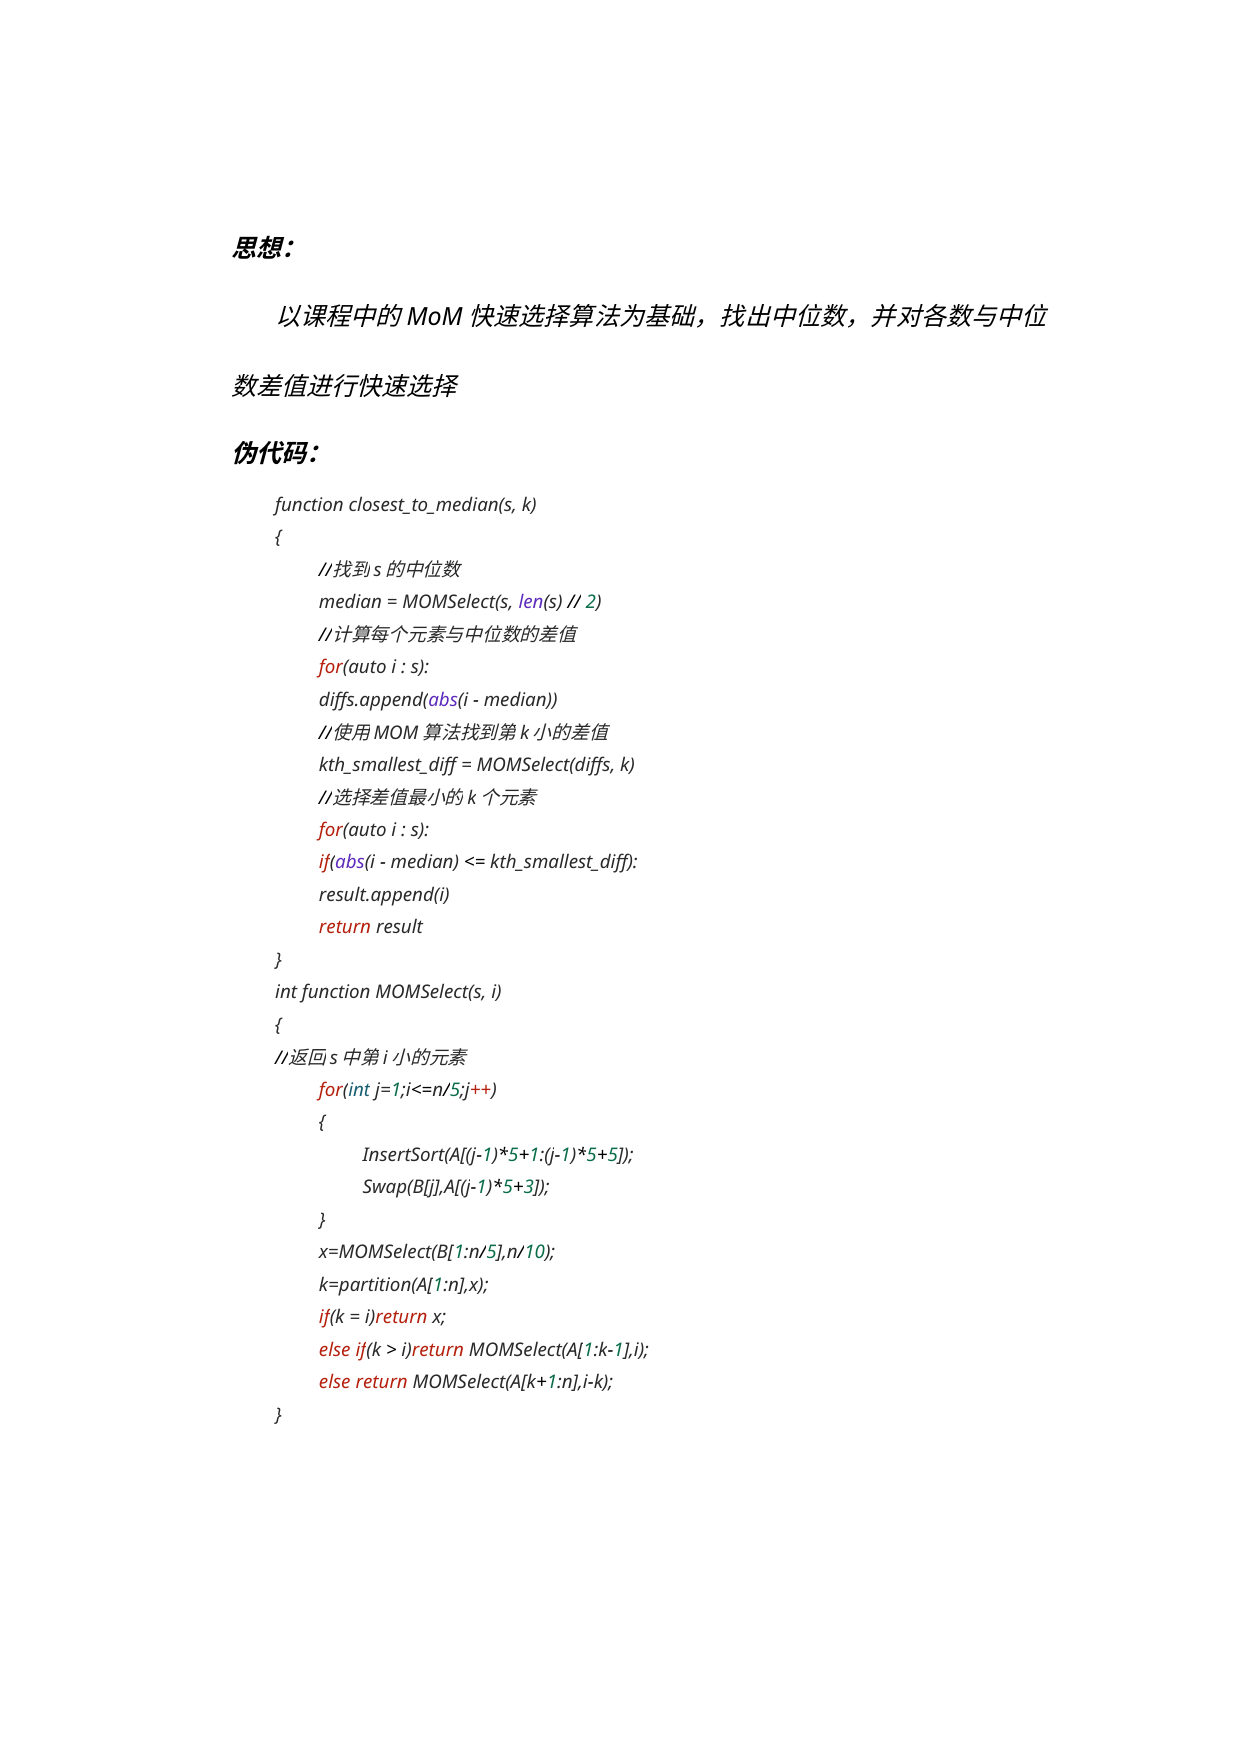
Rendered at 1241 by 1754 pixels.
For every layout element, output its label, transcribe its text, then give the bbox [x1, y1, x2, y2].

text InsertSort(A[(j-1)*5+1:(j-1)*5+5]); [319, 1137, 1053, 1170]
text } [231, 942, 1053, 975]
text //选择差值最小的k个元素 [275, 780, 1053, 812]
text else return MOMSelect(A[k+1:n],i-k); [275, 1365, 1053, 1397]
text Swap(B[j],A[(j-1)*5+3]); [319, 1170, 1053, 1202]
text result.append(i) [275, 877, 1053, 910]
text if(k = i)return x; [275, 1300, 1053, 1332]
text } [275, 1202, 1053, 1235]
text x=MOMSelect(B[1:n/5],n/10); [275, 1235, 1053, 1267]
text { [231, 1007, 1053, 1040]
text //使用MOM算法找到第k小的差值 [275, 715, 1053, 747]
text 伪代码： [187, 419, 1053, 484]
text //计算每个元素与中位数的差值 [275, 617, 1053, 650]
text return result [275, 910, 1053, 942]
text { [275, 1105, 1053, 1137]
text int function MOMSelect(s, i) [231, 975, 1053, 1007]
text k=partition(A[1:n],x); [275, 1267, 1053, 1300]
text else if(k > i)return MOMSelect(A[1:k-1],i); [275, 1332, 1053, 1365]
text { [231, 520, 1053, 552]
text 以课程中的MoM快速选择算法为基础，找出中位数，并对各数与中位数差值进行快速选择 [231, 282, 1053, 417]
text for(int j=1;i<=n/5;j++) [275, 1072, 1053, 1105]
text median = MOMSelect(s, len(s) // 2) [275, 585, 1053, 617]
text function closest_to_median(s, k) [231, 487, 1053, 520]
text if(abs(i - median) <= kth_smallest_diff): [275, 845, 1053, 877]
text diffs.append(abs(i - median)) [275, 682, 1053, 715]
text for(auto i : s): [275, 812, 1053, 845]
text } [231, 1397, 1053, 1430]
text kth_smallest_diff = MOMSelect(diffs, k) [275, 747, 1053, 780]
text //返回s中第i小的元素 [231, 1040, 1053, 1072]
text for(auto i : s): [275, 650, 1053, 682]
text //找到s的中位数 [275, 552, 1053, 585]
text 思想： [187, 214, 1053, 279]
